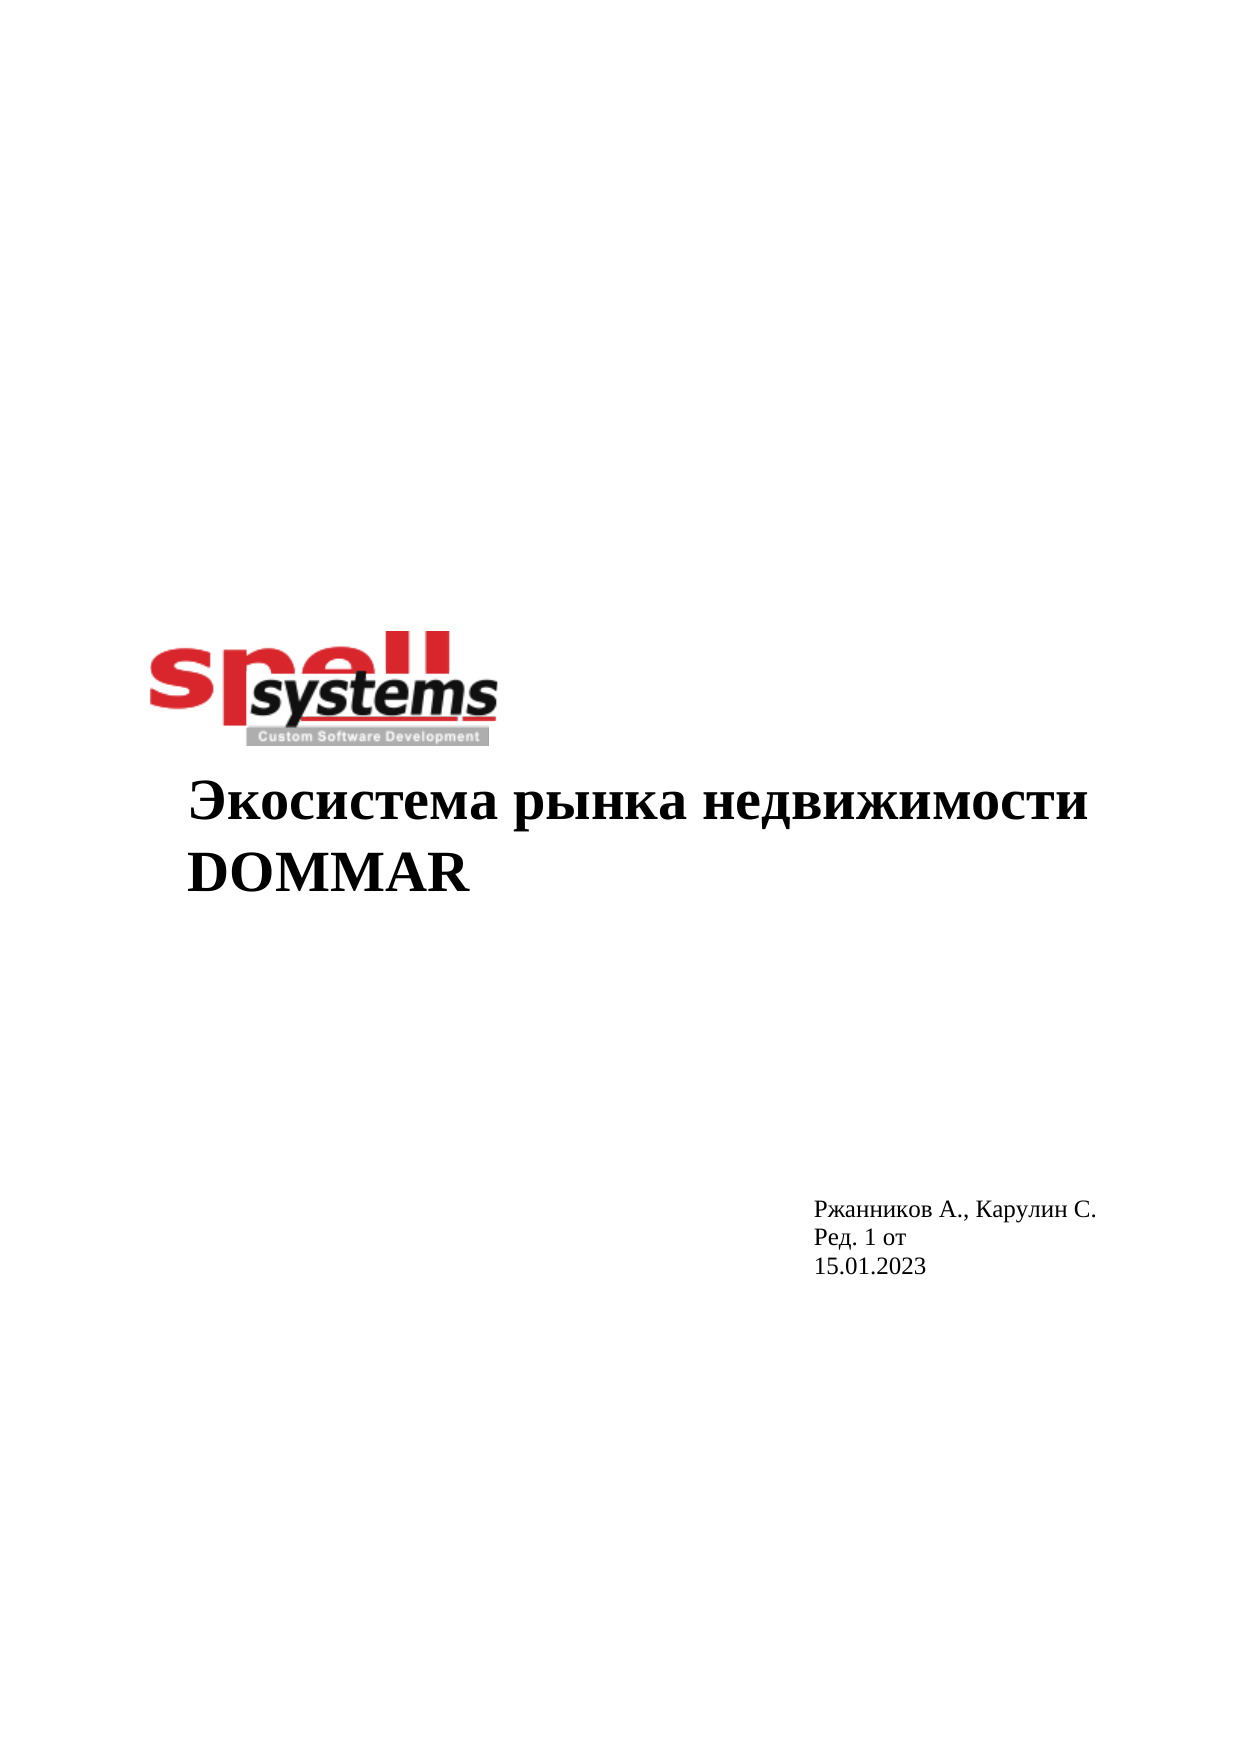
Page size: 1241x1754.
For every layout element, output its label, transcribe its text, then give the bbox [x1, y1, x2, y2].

text Ржанников А., Карулин С. Ред. 1 от 15.01.2023 [814, 1194, 1207, 1280]
text Экосистема рынка недвижимости DOMMAR [187, 765, 1162, 904]
picture [150, 631, 498, 746]
